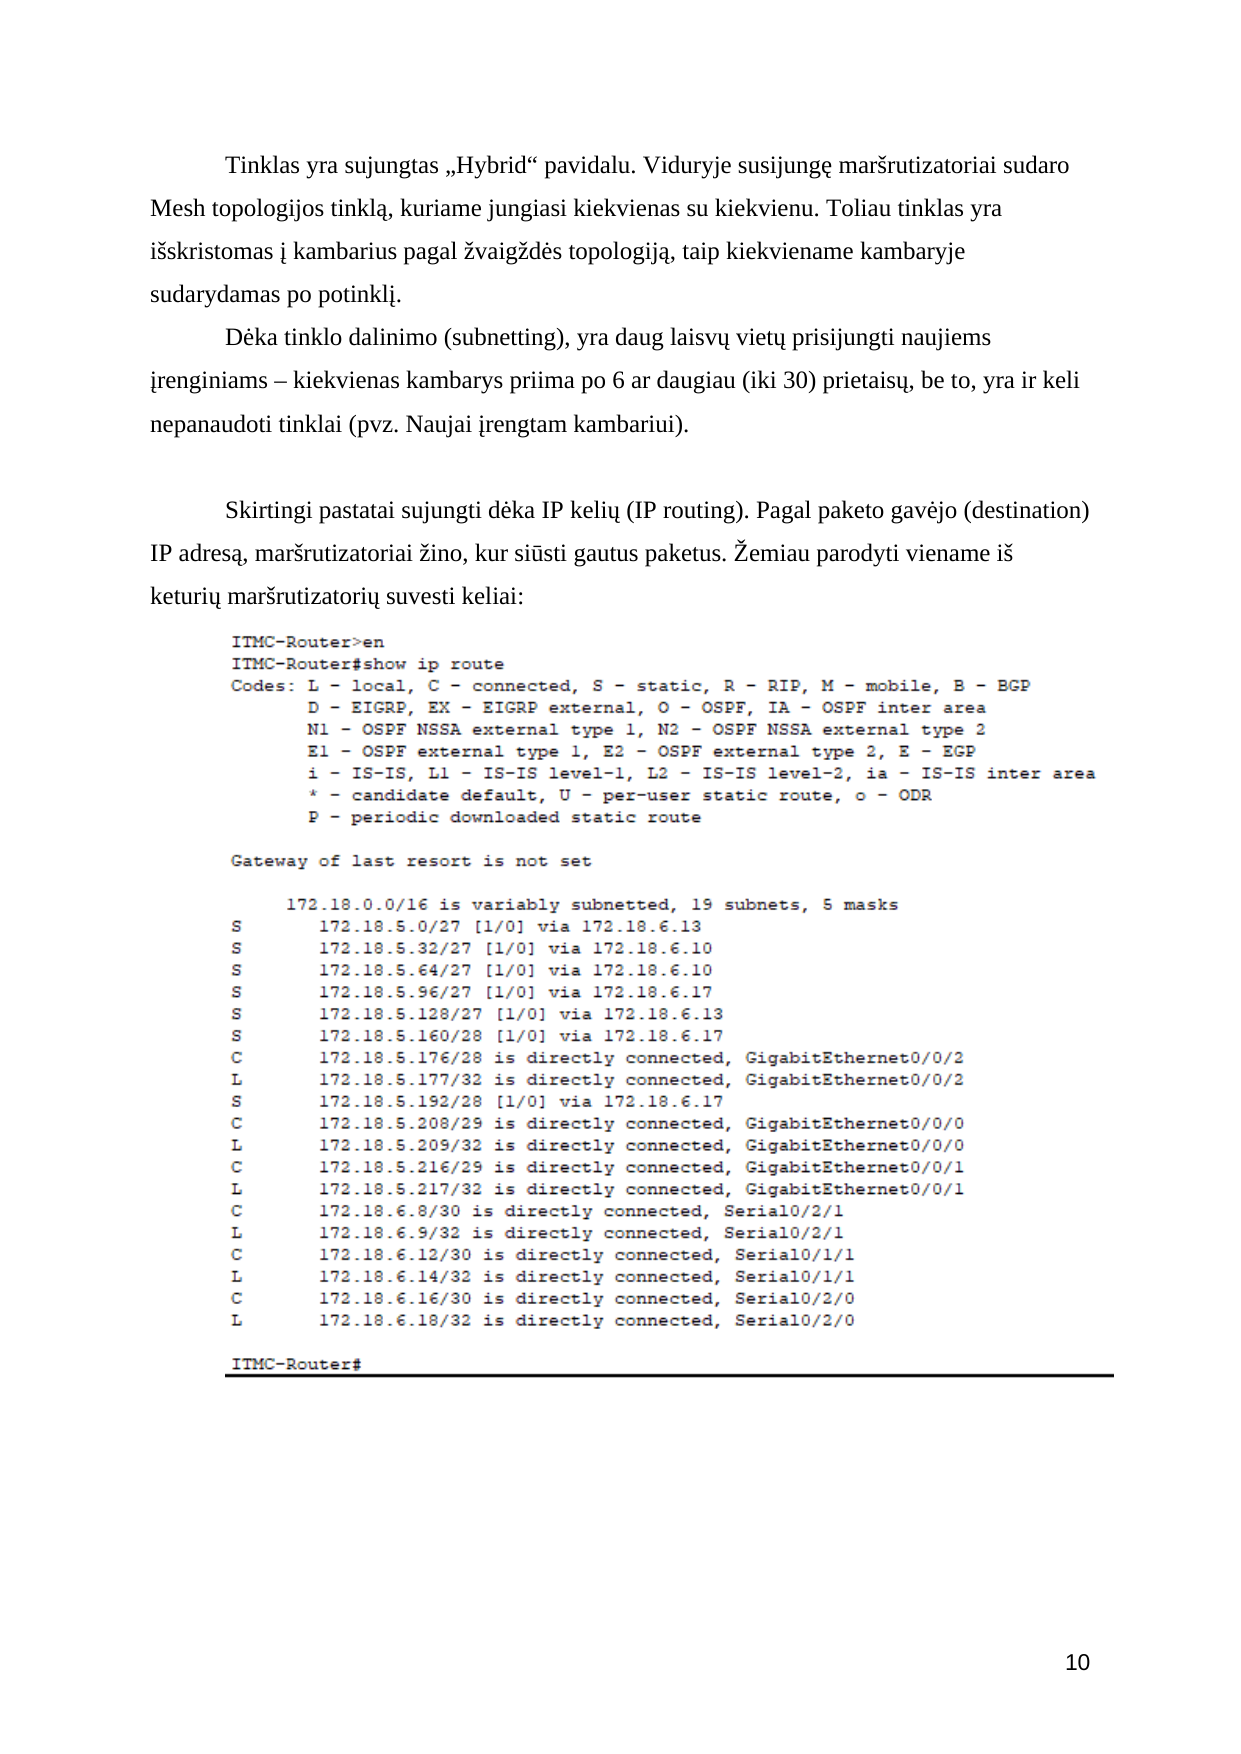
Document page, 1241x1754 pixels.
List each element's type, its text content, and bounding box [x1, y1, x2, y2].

text Tinklas yra sujungtas „Hybrid“ pavidalu. Viduryje susijungę maršrutizatoriai sudaro Mesh topologijos tinklą, kuriame jungiasi kiekvienas su kiekvienu. Toliau tinklas yra išskristomas į kambarius pagal žvaigždės topologiją, taip kiekviename kambaryje sudarydamas po potinklį. [150, 150, 1090, 308]
text Skirtingi pastatai sujungti dėka IP kelių (IP routing). Pagal paketo gavėjo (destination) IP adresą, maršrutizatoriai žino, kur siūsti gautus paketus. Žemiau parodyti viename iš keturių maršrutizatorių suvesti keliai: [150, 495, 1090, 610]
text Dėka tinklo dalinimo (subnetting), yra daug laisvų vietų prisijungti naujiems įrenginiams – kiekvienas kambarys priima po 6 ar daugiau (iki 30) prietaisų, be to, yra ir keli nepanaudoti tinklai (pvz. Naujai įrengtam kambariui). [150, 322, 1090, 437]
picture [225, 624, 1114, 1379]
